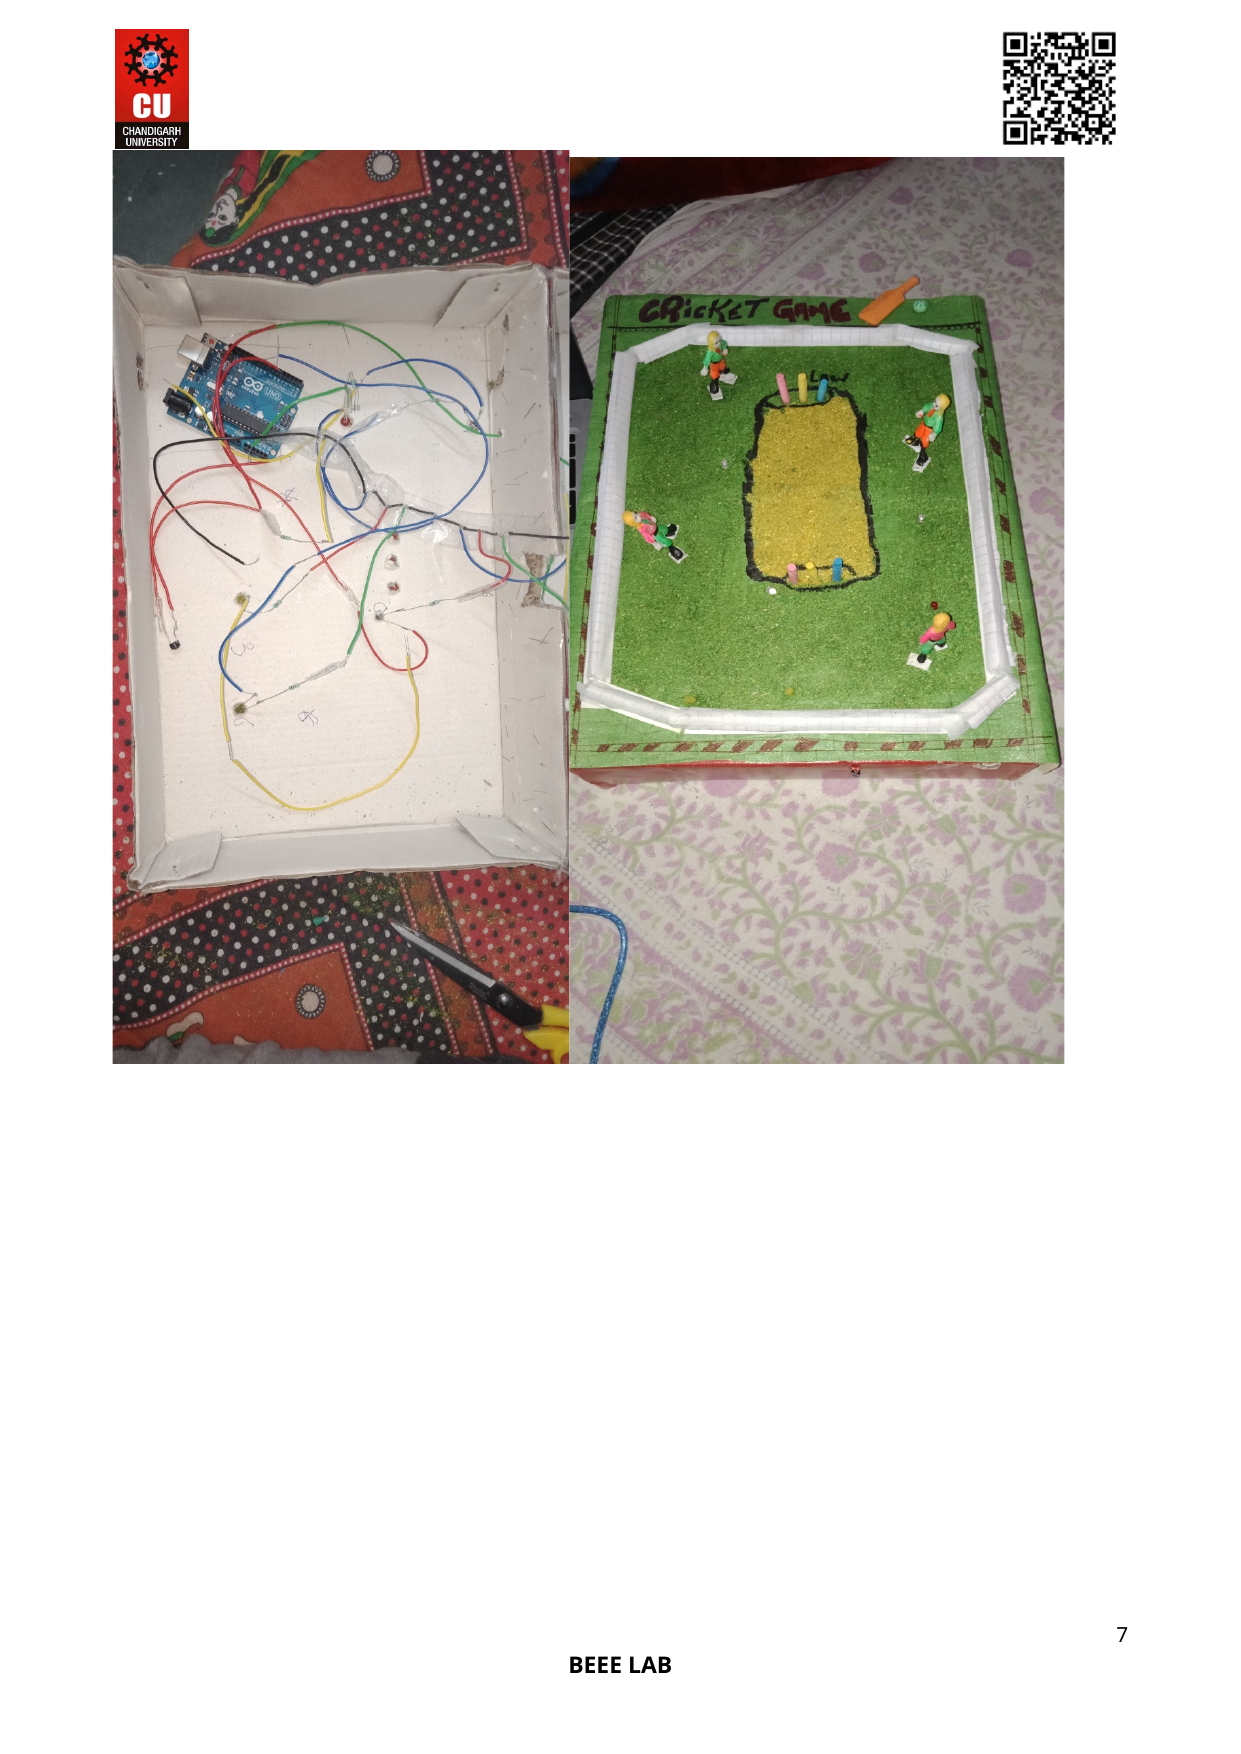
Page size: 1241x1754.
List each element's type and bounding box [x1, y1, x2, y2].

picture [115, 29, 189, 149]
picture [112, 150, 1065, 1064]
picture [1000, 30, 1119, 151]
